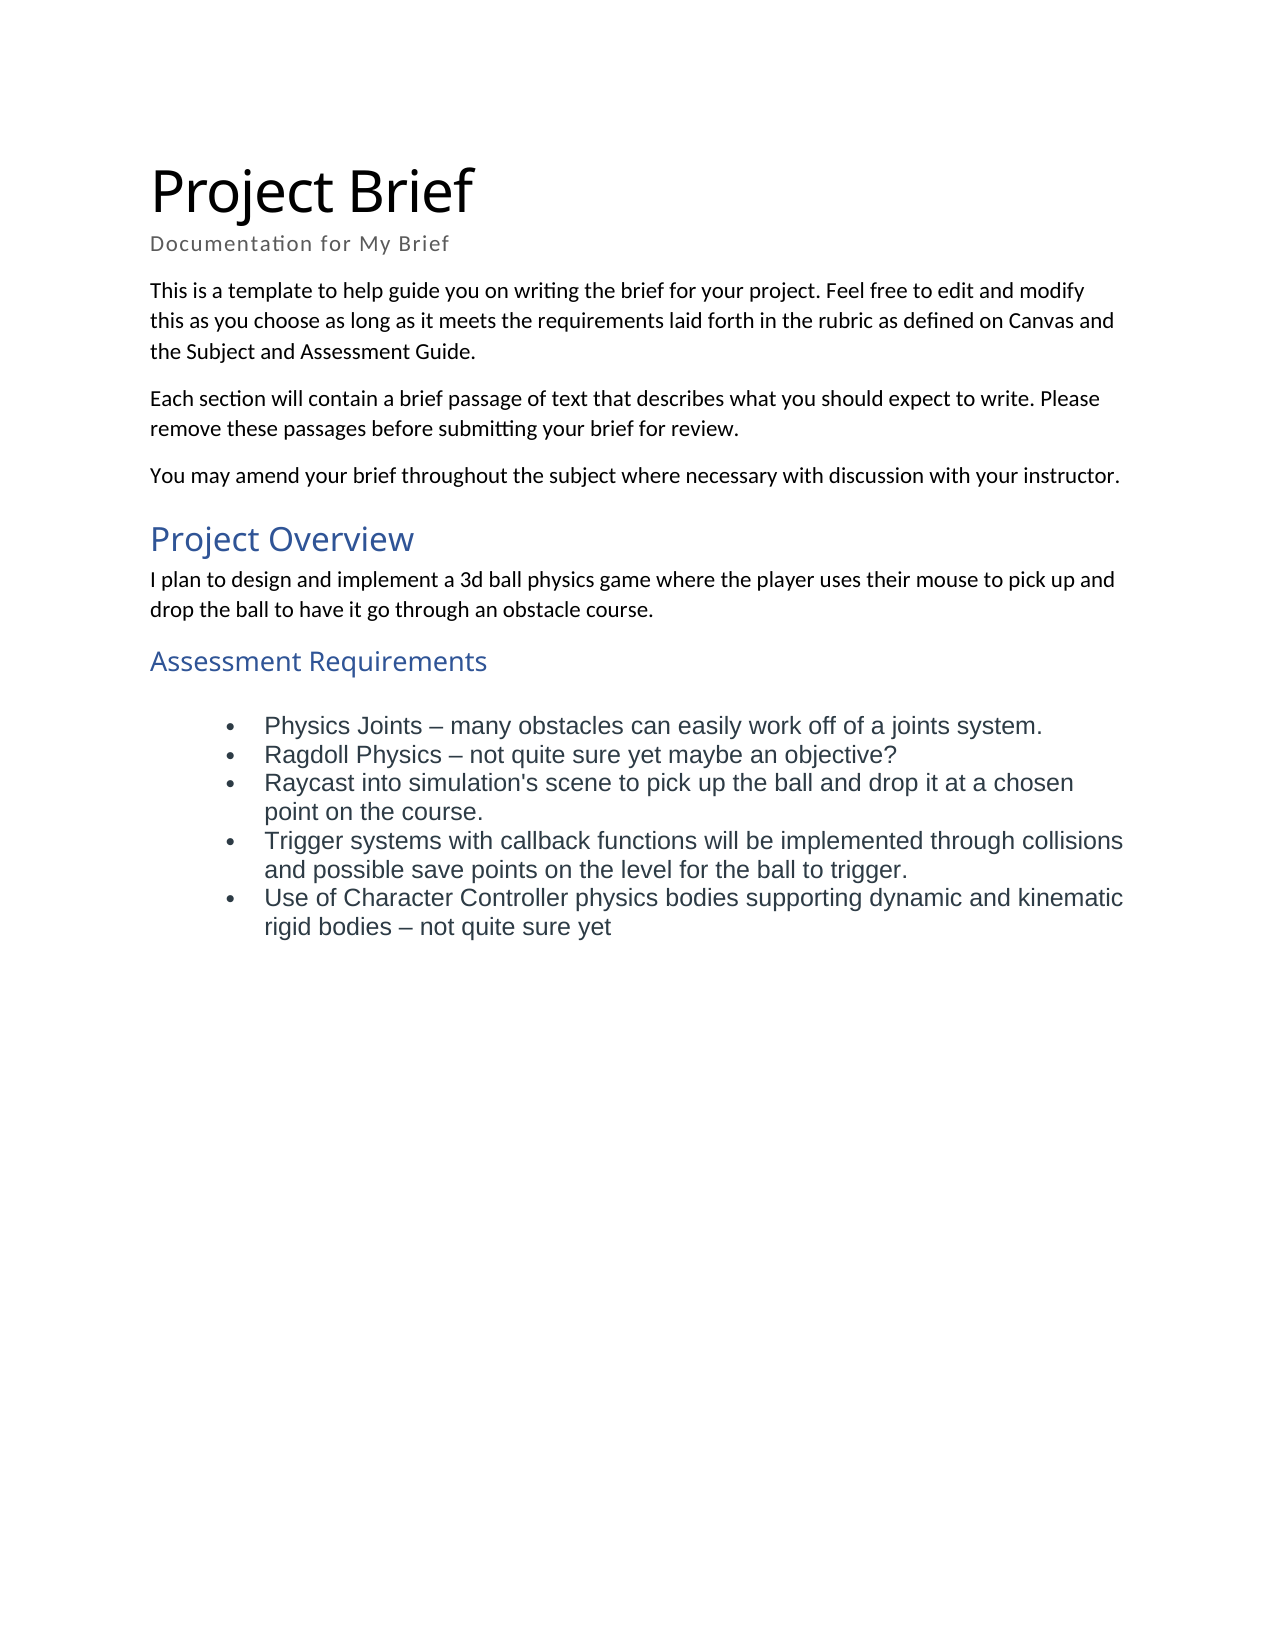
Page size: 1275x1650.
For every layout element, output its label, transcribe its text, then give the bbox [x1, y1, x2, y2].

text This is a template to help guide you on writing the brief for your project. Feel free to edit and modify this as you choose as long as it meets the requirements laid forth in the rubric as defined on Canvas and the Subject and Assessment Guide. [150, 276, 1125, 365]
list Ragdoll Physics – not quite sure yet maybe an objective? [227, 740, 1125, 768]
list Raycast into simulation's scene to pick up the ball and drop it at a chosen point on the course. [227, 768, 1125, 826]
list Trigger systems with callback functions will be implemented through collisions and possible save points on the level for the ball to trigger. [227, 826, 1125, 883]
text I plan to design and implement a 3d ball physics game where the player uses their mouse to pick up and drop the ball to have it go through an obstacle course. [150, 565, 1125, 623]
title Project Brief [150, 150, 1125, 229]
subtitle Project Overview [150, 516, 1125, 561]
subtitle Documentation for My Brief [150, 229, 1125, 257]
text Each section will contain a brief passage of text that describes what you should expect to write. Please remove these passages before submitting your brief for review. [150, 384, 1125, 442]
subtitle Assessment Requirements [150, 642, 1125, 679]
text You may amend your brief throughout the subject where necessary with discussion with your instructor. [150, 461, 1125, 489]
list Physics Joints – many obstacles can easily work off of a joints system. [227, 711, 1125, 740]
list Use of Character Controller physics bodies supporting dynamic and kinematic rigid bodies – not quite sure yet [227, 883, 1125, 941]
